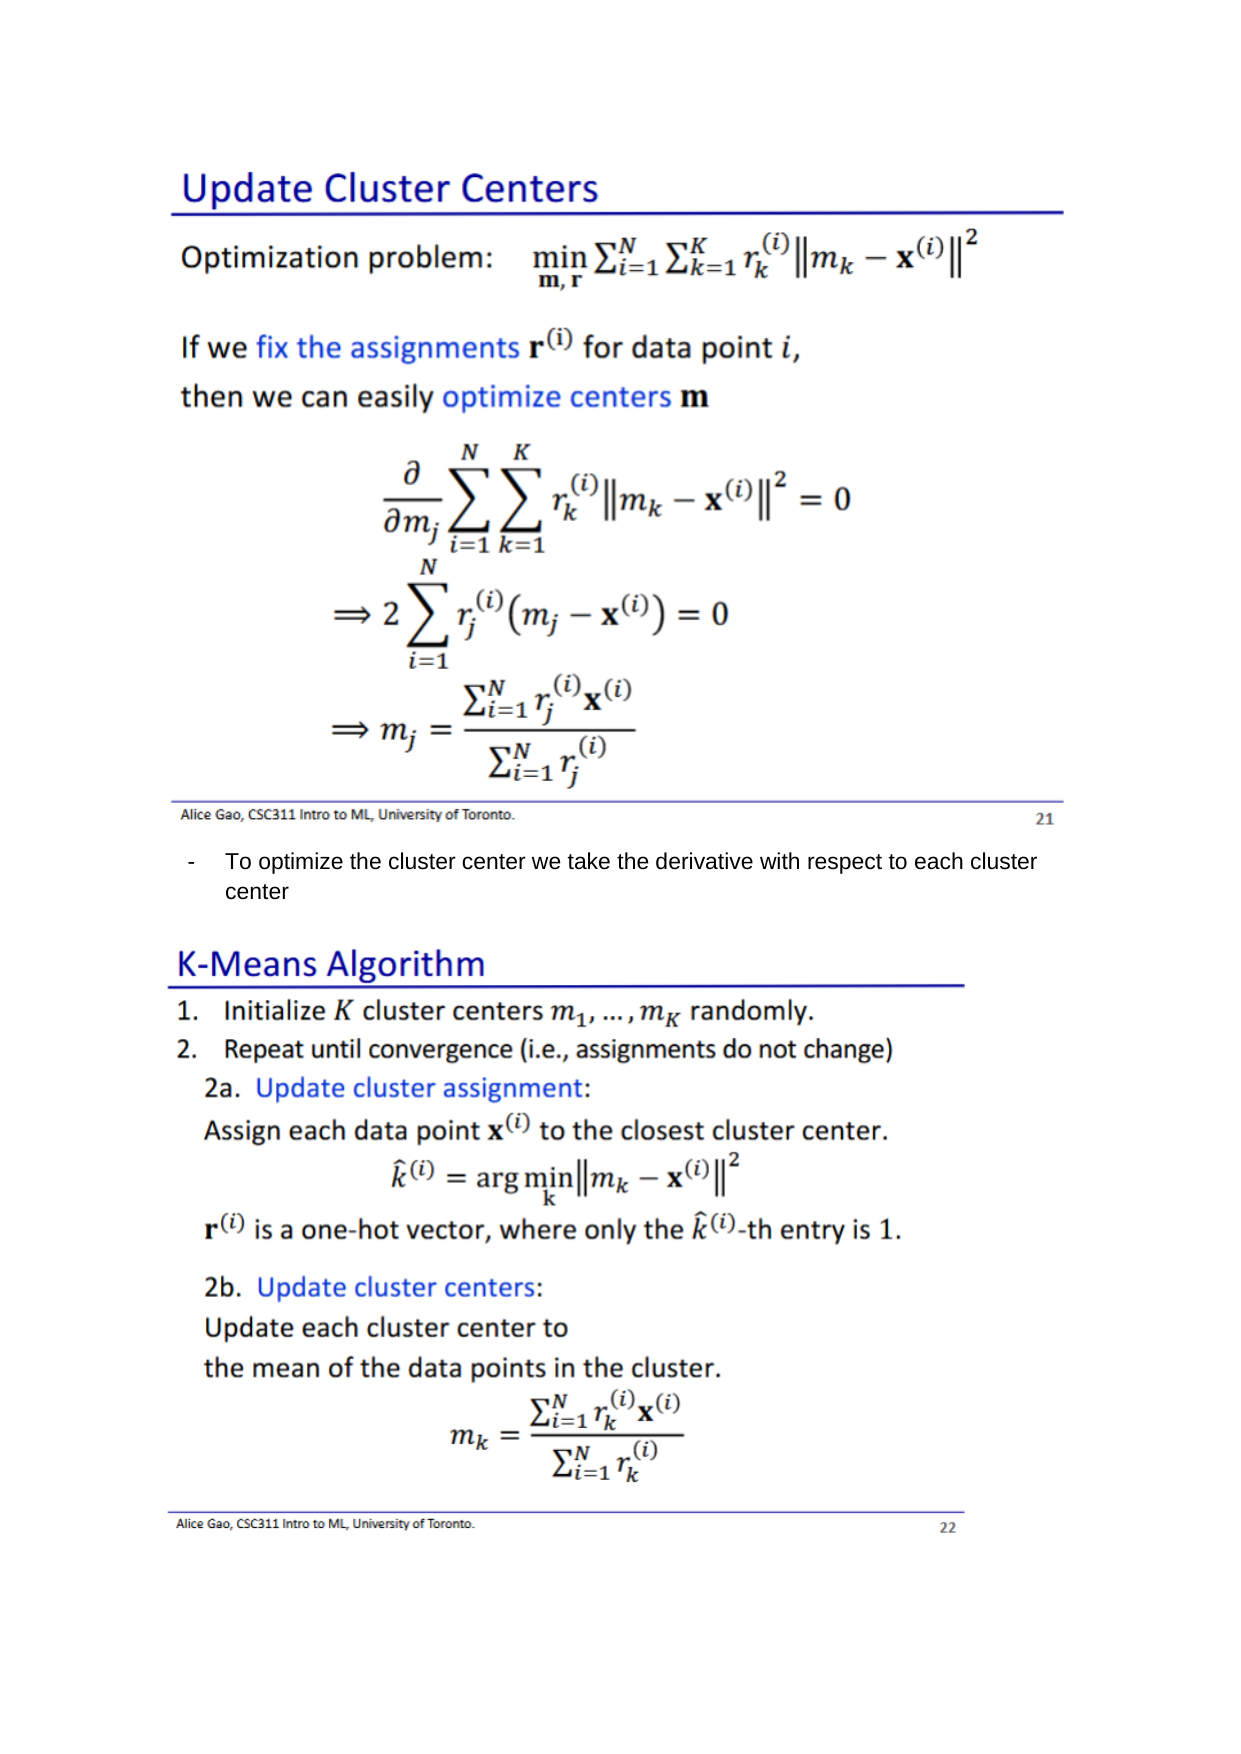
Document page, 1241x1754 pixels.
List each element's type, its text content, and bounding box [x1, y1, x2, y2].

picture [150, 938, 981, 1550]
picture [150, 150, 1091, 844]
list To optimize the cluster center we take the derivative with respect to each cluster center [187, 848, 1090, 904]
